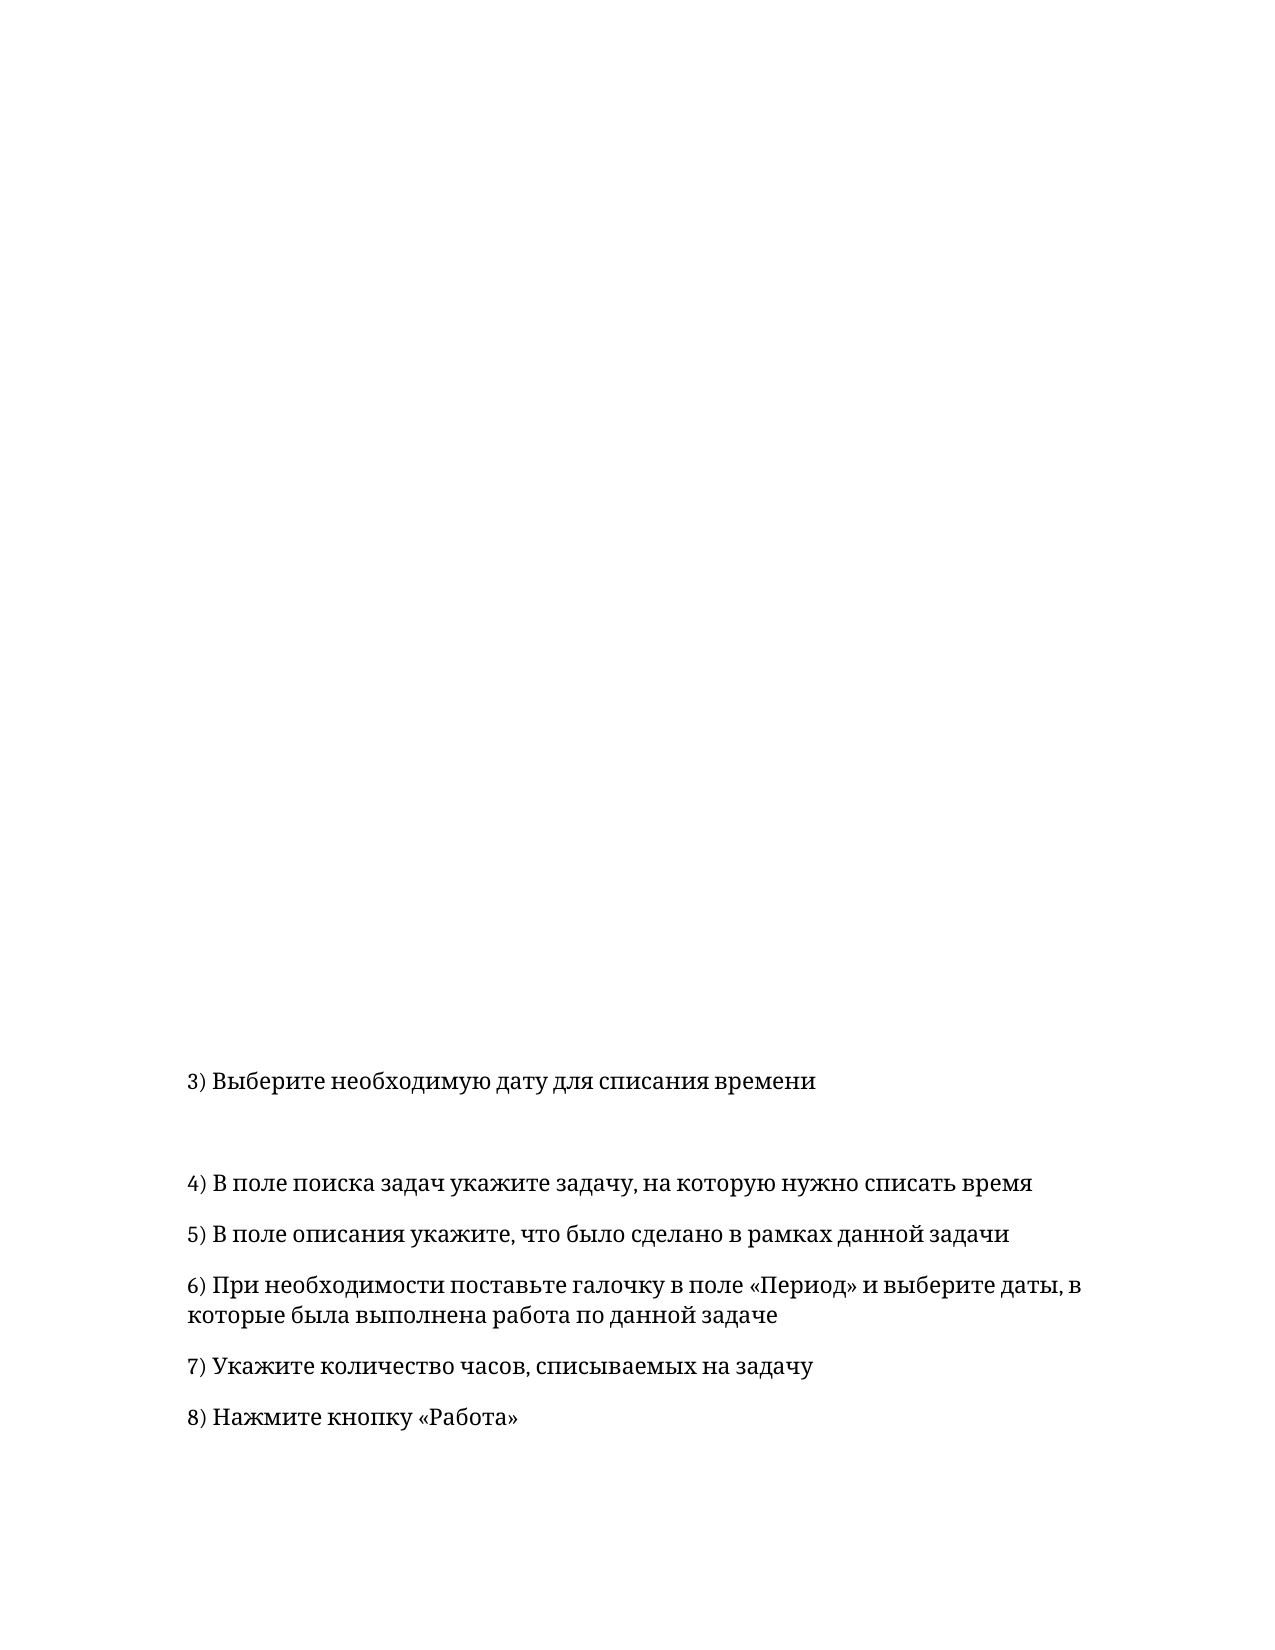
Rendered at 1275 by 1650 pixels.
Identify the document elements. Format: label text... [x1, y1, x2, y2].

text 5) В поле описания укажите, что было сделано в рамках данной задачи [187, 1222, 1087, 1248]
text 8) Нажмите кнопку «Работа» [187, 1405, 1087, 1432]
text 6) При необходимости поставьте галочку в поле «Период» и выберите даты, в которые была выполнена работа по данной задаче [187, 1273, 1087, 1329]
text 3) Выберите необходимую дату для списания времени [187, 1069, 1087, 1095]
text 4) В поле поиска задач укажите задачу, на которую нужно списать время [187, 1171, 1087, 1197]
text 7) Укажите количество часов, списываемых на задачу [187, 1354, 1087, 1381]
